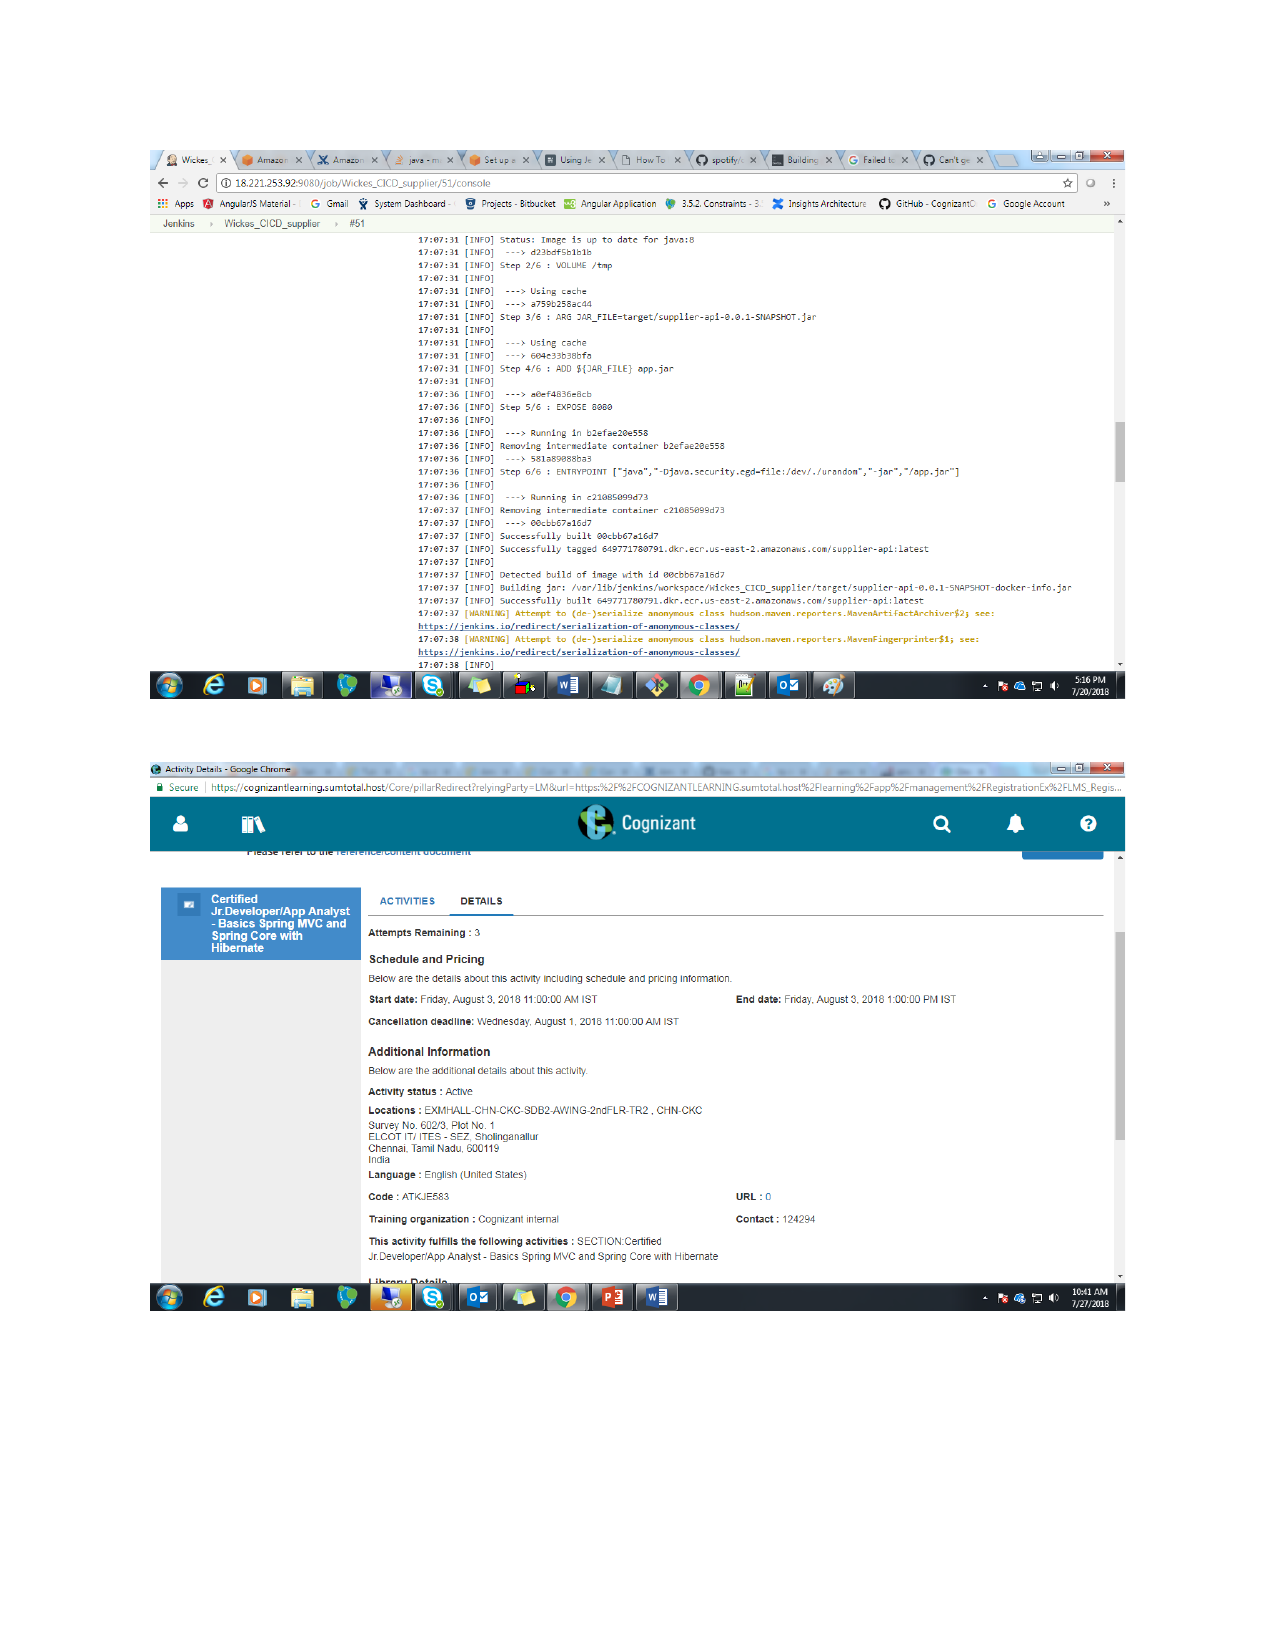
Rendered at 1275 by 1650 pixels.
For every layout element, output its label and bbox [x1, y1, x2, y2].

picture [174, 816, 187, 831]
picture [579, 805, 613, 839]
picture [623, 815, 658, 832]
picture [674, 820, 688, 829]
picture [242, 817, 253, 832]
picture [150, 852, 1125, 1311]
picture [150, 762, 1125, 796]
picture [665, 820, 670, 829]
picture [256, 817, 265, 832]
picture [934, 816, 950, 832]
picture [1008, 815, 1023, 832]
picture [150, 150, 1125, 699]
picture [1081, 816, 1096, 831]
picture [691, 818, 695, 829]
